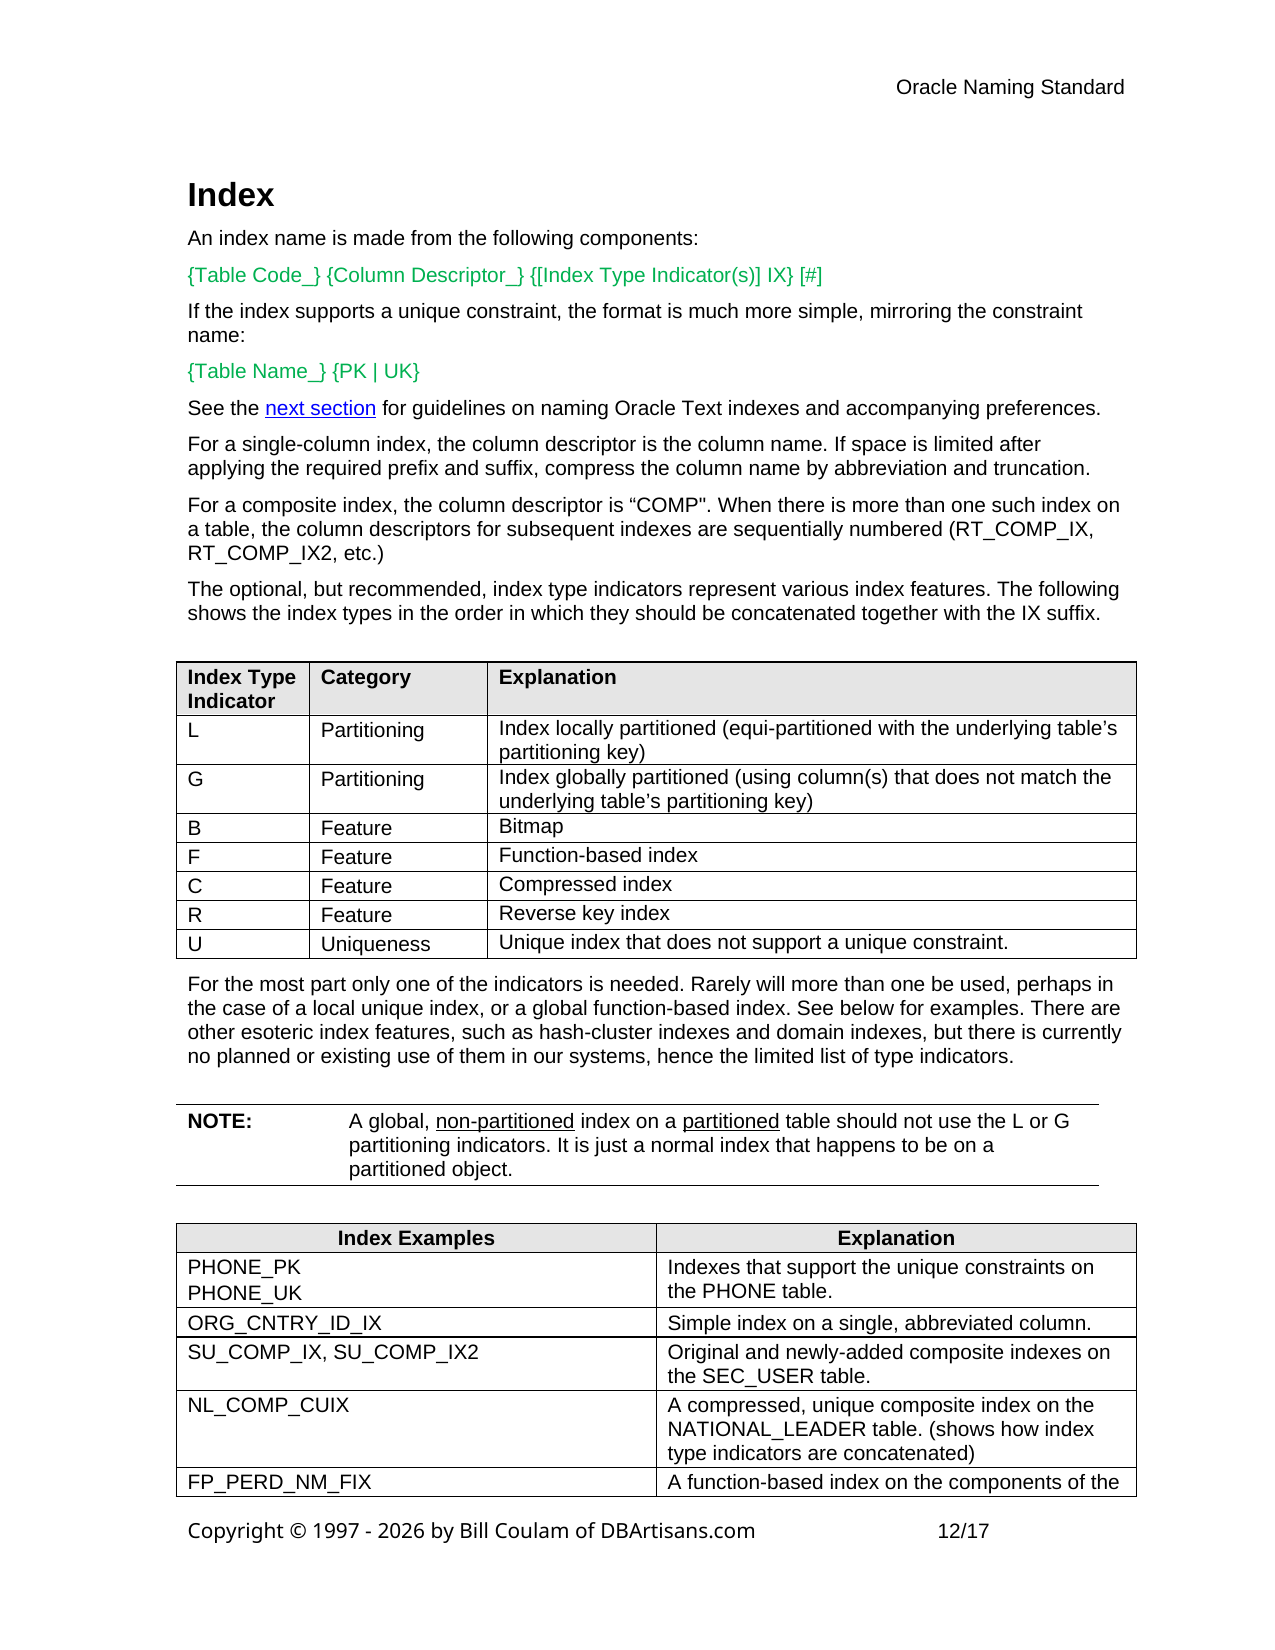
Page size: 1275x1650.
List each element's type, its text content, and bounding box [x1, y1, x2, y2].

table_cell Index locally partitioned (equi-partitioned with the underlying table’s partitioning key) [488, 716, 1136, 763]
text An index name is made from the following components: [187, 226, 1125, 250]
table_cell Bitmap [488, 814, 1136, 842]
table_cell Feature [310, 843, 487, 871]
table_header A global, non-partitioned index on a partitioned table should not use the L or G partitioning indicators. It is just a normal index that happens to be on a partitioned object. [338, 1105, 1099, 1185]
table_cell U [177, 930, 309, 958]
text For a composite index, the column descriptor is “COMP". When there is more than one such index on a table, the column descriptors for subsequent indexes are sequentially numbered (RT_COMP_IX, RT_COMP_IX2, etc.) [187, 493, 1125, 564]
table_cell Feature [310, 814, 487, 842]
table_cell L [177, 716, 309, 763]
table_cell Partitioning [310, 716, 487, 763]
table_cell Original and newly-added composite indexes on the SEC_USER table. [657, 1338, 1136, 1389]
table_cell NL_COMP_CUIX [177, 1391, 656, 1467]
text {Table Name_} {PK | UK} [187, 359, 1125, 383]
table_cell Indexes that support the unique constraints on the PHONE table. [657, 1253, 1136, 1307]
text {Table Code_} {Column Descriptor_} {[Index Type Indicator(s)] IX} [#] [187, 262, 1125, 286]
text See the next section for guidelines on naming Oracle Text indexes and accompanying preferences. [187, 396, 1125, 420]
text If the index supports a unique constraint, the format is much more simple, mirroring the constraint name: [187, 299, 1125, 347]
table_cell PHONE_PK PHONE_UK [177, 1253, 656, 1307]
table_cell Index globally partitioned (using column(s) that does not match the underlying table’s partitioning key) [488, 765, 1136, 812]
table_cell F [177, 843, 309, 871]
table_cell Uniqueness [310, 930, 487, 958]
table_header NOTE: [176, 1105, 337, 1185]
table_cell Reverse key index [488, 901, 1136, 929]
table_cell G [177, 765, 309, 812]
text For the most part only one of the indicators is needed. Rarely will more than one be used, perhaps in the case of a local unique index, or a global function-based index. See below for examples. There are other esoteric index features, such as hash-cluster indexes and domain indexes, but there is currently no planned or existing use of them in our systems, hence the limited list of type indicators. [187, 972, 1125, 1068]
table_cell Feature [310, 901, 487, 929]
table_header Index Type Indicator [177, 663, 309, 714]
table_cell Function-based index [488, 843, 1136, 871]
table_cell Compressed index [488, 872, 1136, 900]
table_cell Unique index that does not support a unique constraint. [488, 930, 1136, 958]
table_header Index Examples [177, 1224, 656, 1252]
table_cell FP_PERD_NM_FIX [177, 1468, 656, 1496]
table_cell ORG_CNTRY_ID_IX [177, 1308, 656, 1336]
table_cell Partitioning [310, 765, 487, 812]
subtitle Index [187, 175, 1125, 213]
table_cell A compressed, unique composite index on the NATIONAL_LEADER table. (shows how index type indicators are concatenated) [657, 1391, 1136, 1467]
text For a single-column index, the column descriptor is the column name. If space is limited after applying the required prefix and suffix, compress the column name by abbreviation and truncation. [187, 432, 1125, 480]
table_cell R [177, 901, 309, 929]
table_cell A function-based index on the components of the period name in the FISCAL_PERIOD table. [657, 1468, 1136, 1496]
table_cell Simple index on a single, abbreviated column. [657, 1308, 1136, 1336]
table_header Explanation [657, 1224, 1136, 1252]
table_header Explanation [488, 663, 1136, 714]
text The optional, but recommended, index type indicators represent various index features. The following shows the index types in the order in which they should be concatenated together with the IX suffix. [187, 577, 1125, 625]
table_header Category [310, 663, 487, 714]
table_cell C [177, 872, 309, 900]
table_cell SU_COMP_IX, SU_COMP_IX2 [177, 1338, 656, 1389]
table_cell Feature [310, 872, 487, 900]
table_cell B [177, 814, 309, 842]
